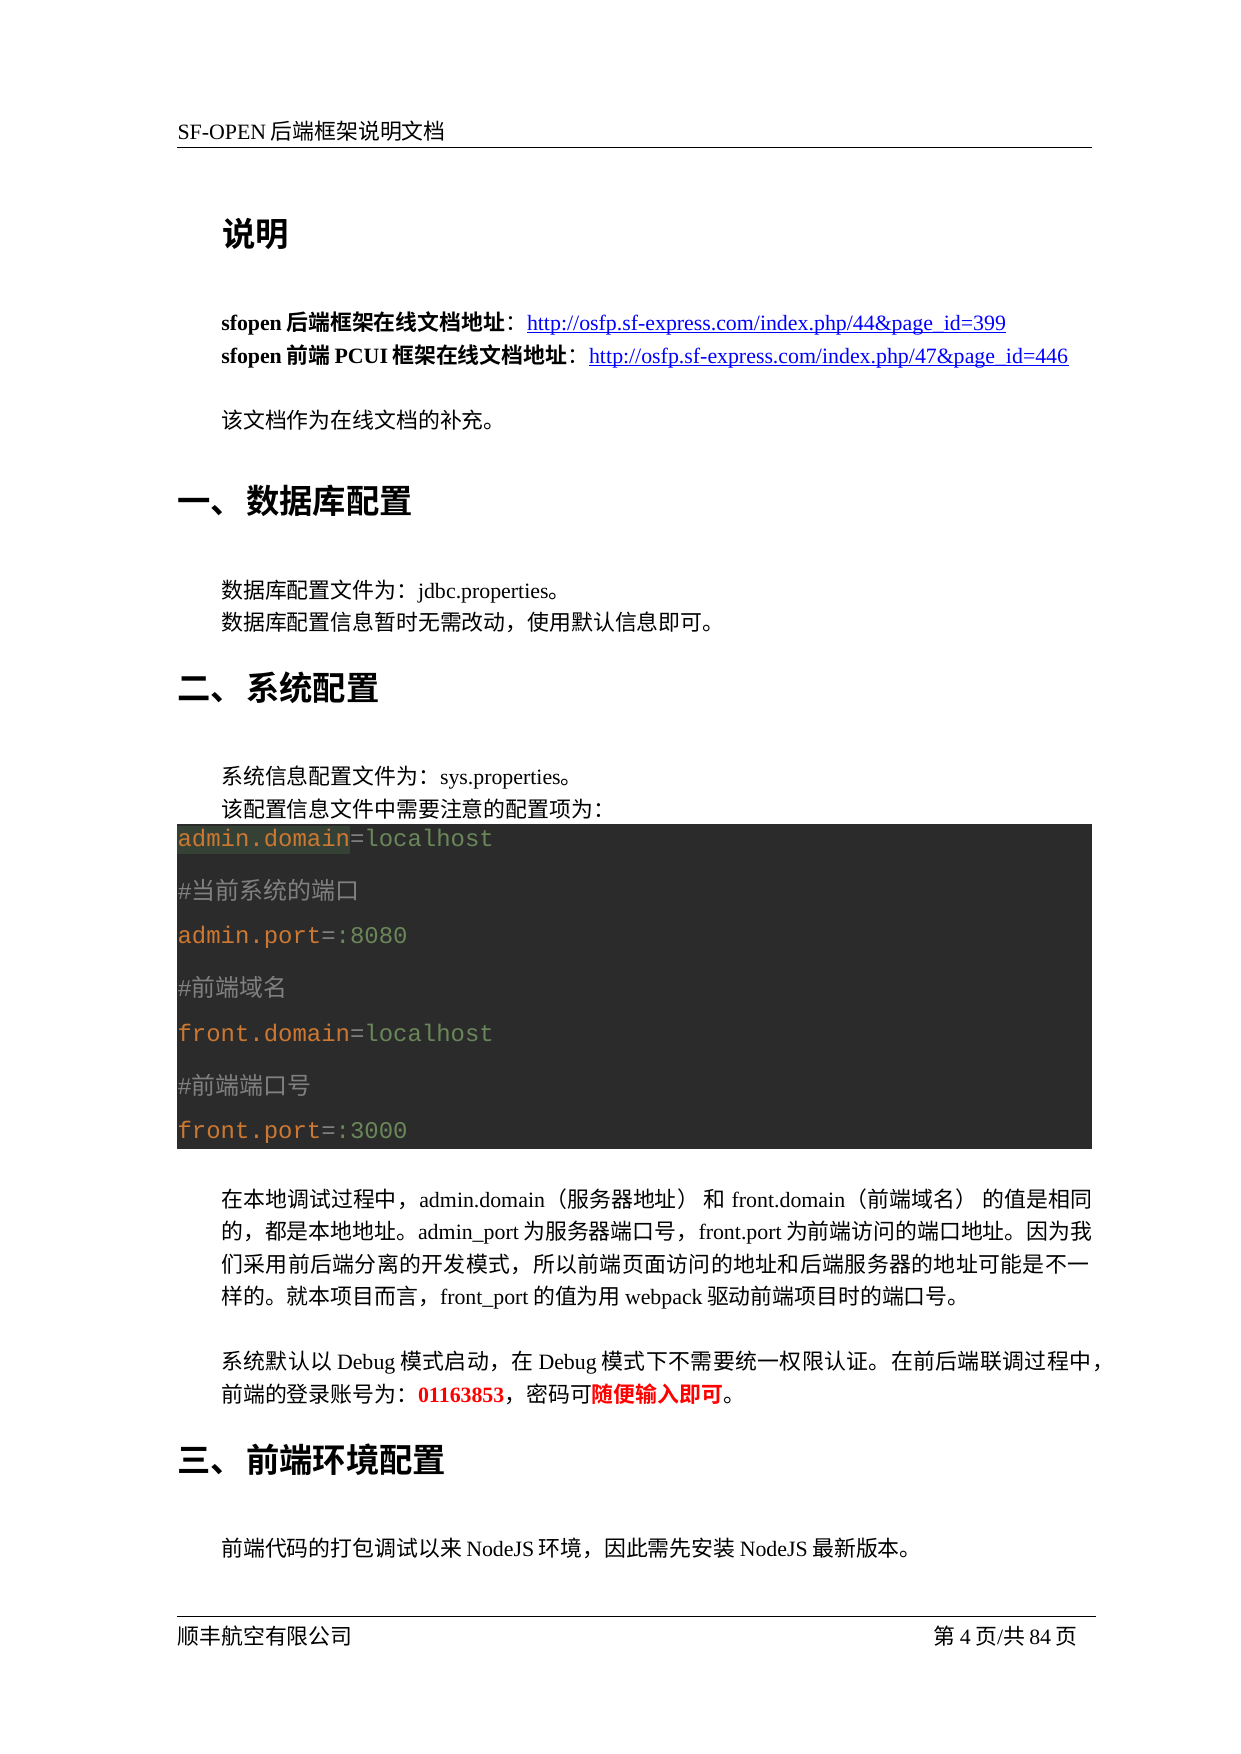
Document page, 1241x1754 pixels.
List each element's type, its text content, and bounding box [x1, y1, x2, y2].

text 系统信息配置文件为：sys.properties。 [221, 759, 1092, 791]
text 该配置信息文件中需要注意的配置项为： [221, 791, 1092, 824]
text sfopen后端框架在线文档地址：http://osfp.sf-express.com/index.php/44&page_id=399 [177, 305, 1092, 337]
text 该文档作为在线文档的补充。 [177, 402, 1092, 435]
text admin.domain=localhost #当前系统的端口 admin.port=:8080 #前端域名 front.domain=localhost #前端端口号 front.port=:3000 [177, 824, 1092, 1149]
subtitle 说明 [222, 199, 1092, 264]
subtitle 数据库配置 [177, 467, 1092, 532]
subtitle 系统配置 [177, 653, 1092, 718]
text 数据库配置信息暂时无需改动，使用默认信息即可。 [221, 605, 1092, 637]
text 在本地调试过程中，admin.domain（服务器地址） 和 front.domain（前端域名） 的值是相同的，都是本地地址。admin_port为服务器端口号，front.port为前端访问的端口地址。因为我们采用前后端分离的开发模式，所以前端页面访问的地址和后端服务器的地址可能是不一样的。就本项目而言，front_port的值为用webpack驱动前端项目时的端口号。 [221, 1181, 1092, 1311]
text 数据库配置文件为：jdbc.properties。 [221, 572, 1092, 605]
subtitle 前端环境配置 [177, 1425, 1092, 1490]
text sfopen前端PCUI框架在线文档地址：http://osfp.sf-express.com/index.php/47&page_id=446 [177, 337, 1092, 370]
text 系统默认以Debug模式启动，在Debug模式下不需要统一权限认证。在前后端联调过程中，前端的登录账号为：01163853，密码可随便输入即可。 [221, 1344, 1092, 1409]
text 前端代码的打包调试以来NodeJS环境，因此需先安装NodeJS最新版本。 [221, 1530, 1092, 1563]
